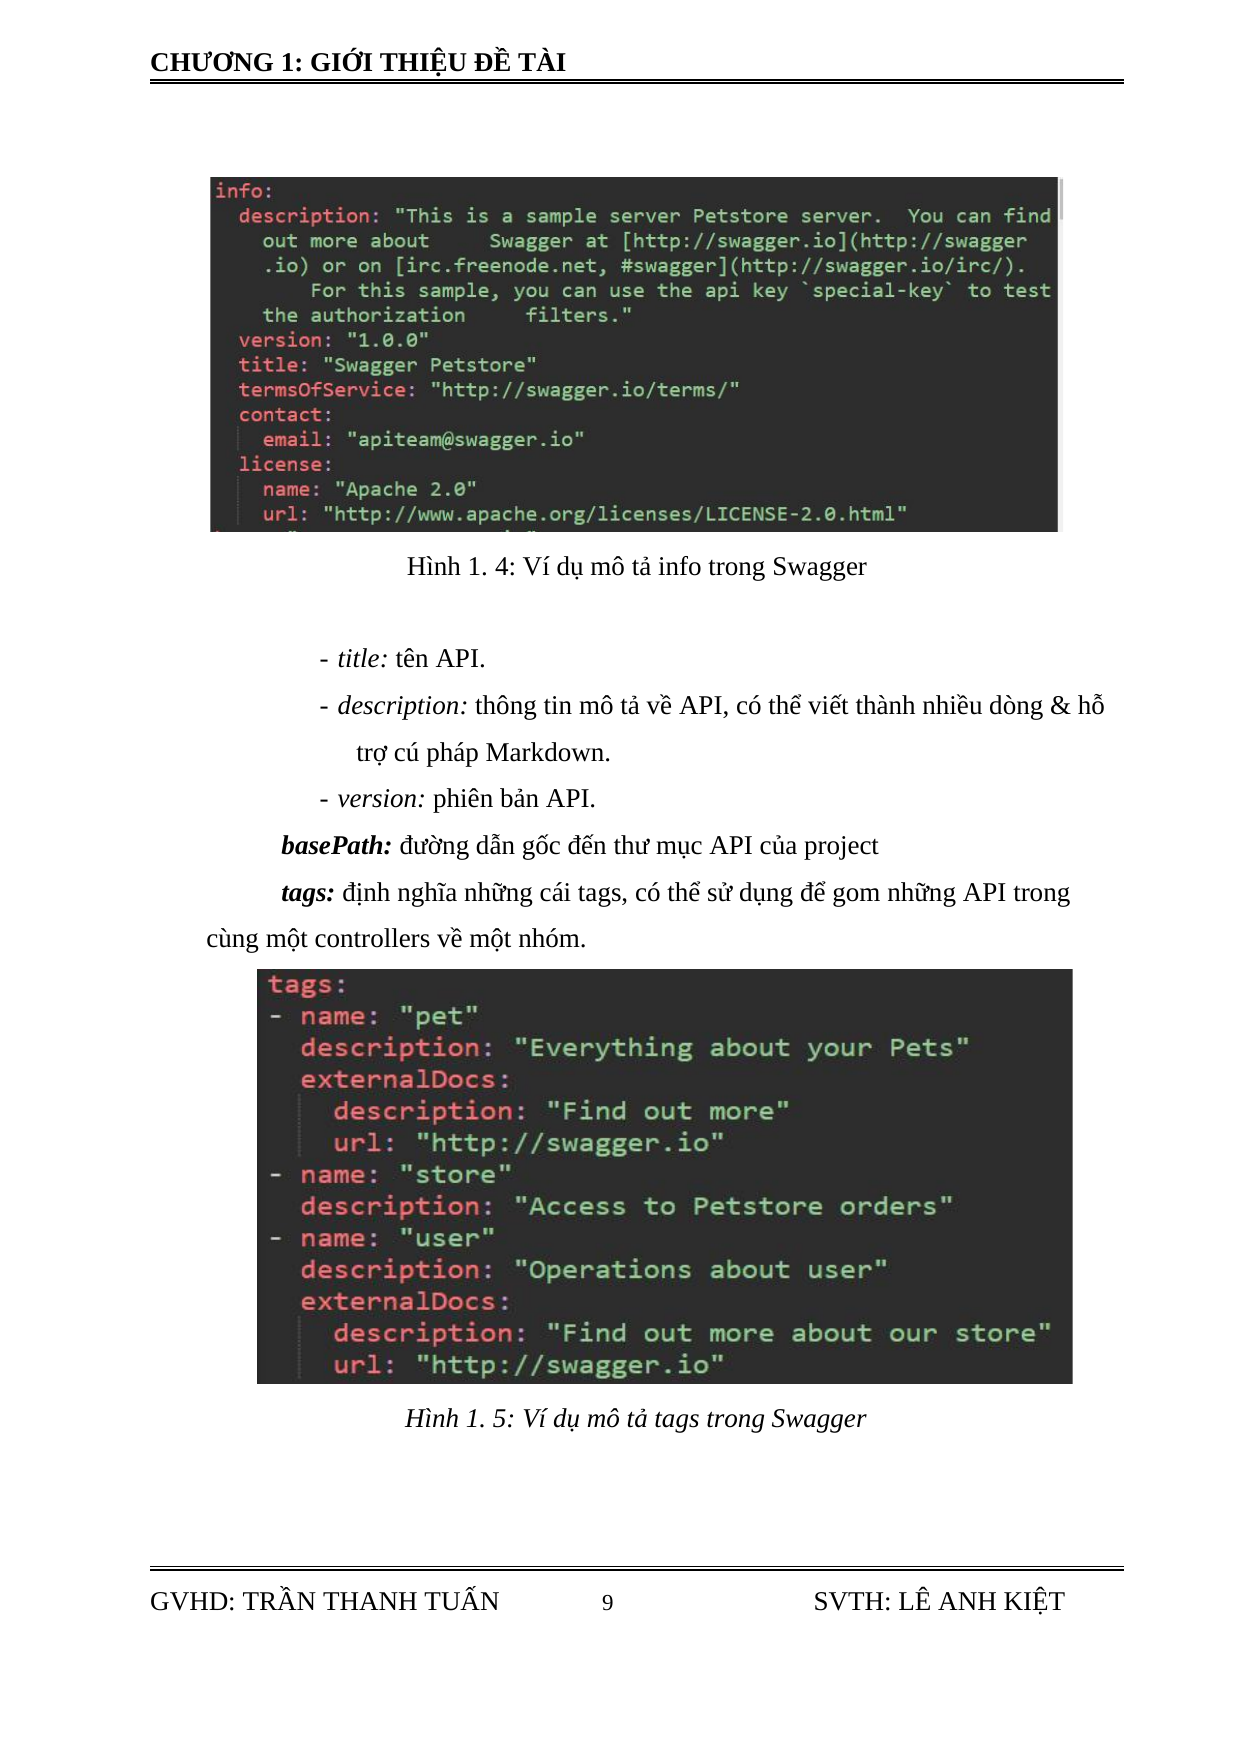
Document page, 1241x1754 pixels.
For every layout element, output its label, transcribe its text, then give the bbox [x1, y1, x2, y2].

text basePath: đường dẫn gốc đến thư mục API của project [281, 829, 1124, 860]
picture [210, 177, 1064, 532]
list title: tên API. [319, 642, 1124, 673]
list description: thông tin mô tả về API, có thể viết thành nhiều dòng & hỗ trợ cú pháp Markdown. [319, 689, 1124, 767]
text tags: định nghĩa những cái tags, có thể sử dụng để gom những API trong cùng một controllers về một nhóm. [206, 876, 1124, 953]
picture [257, 969, 1073, 1384]
list version: phiên bản API. [319, 782, 1124, 813]
